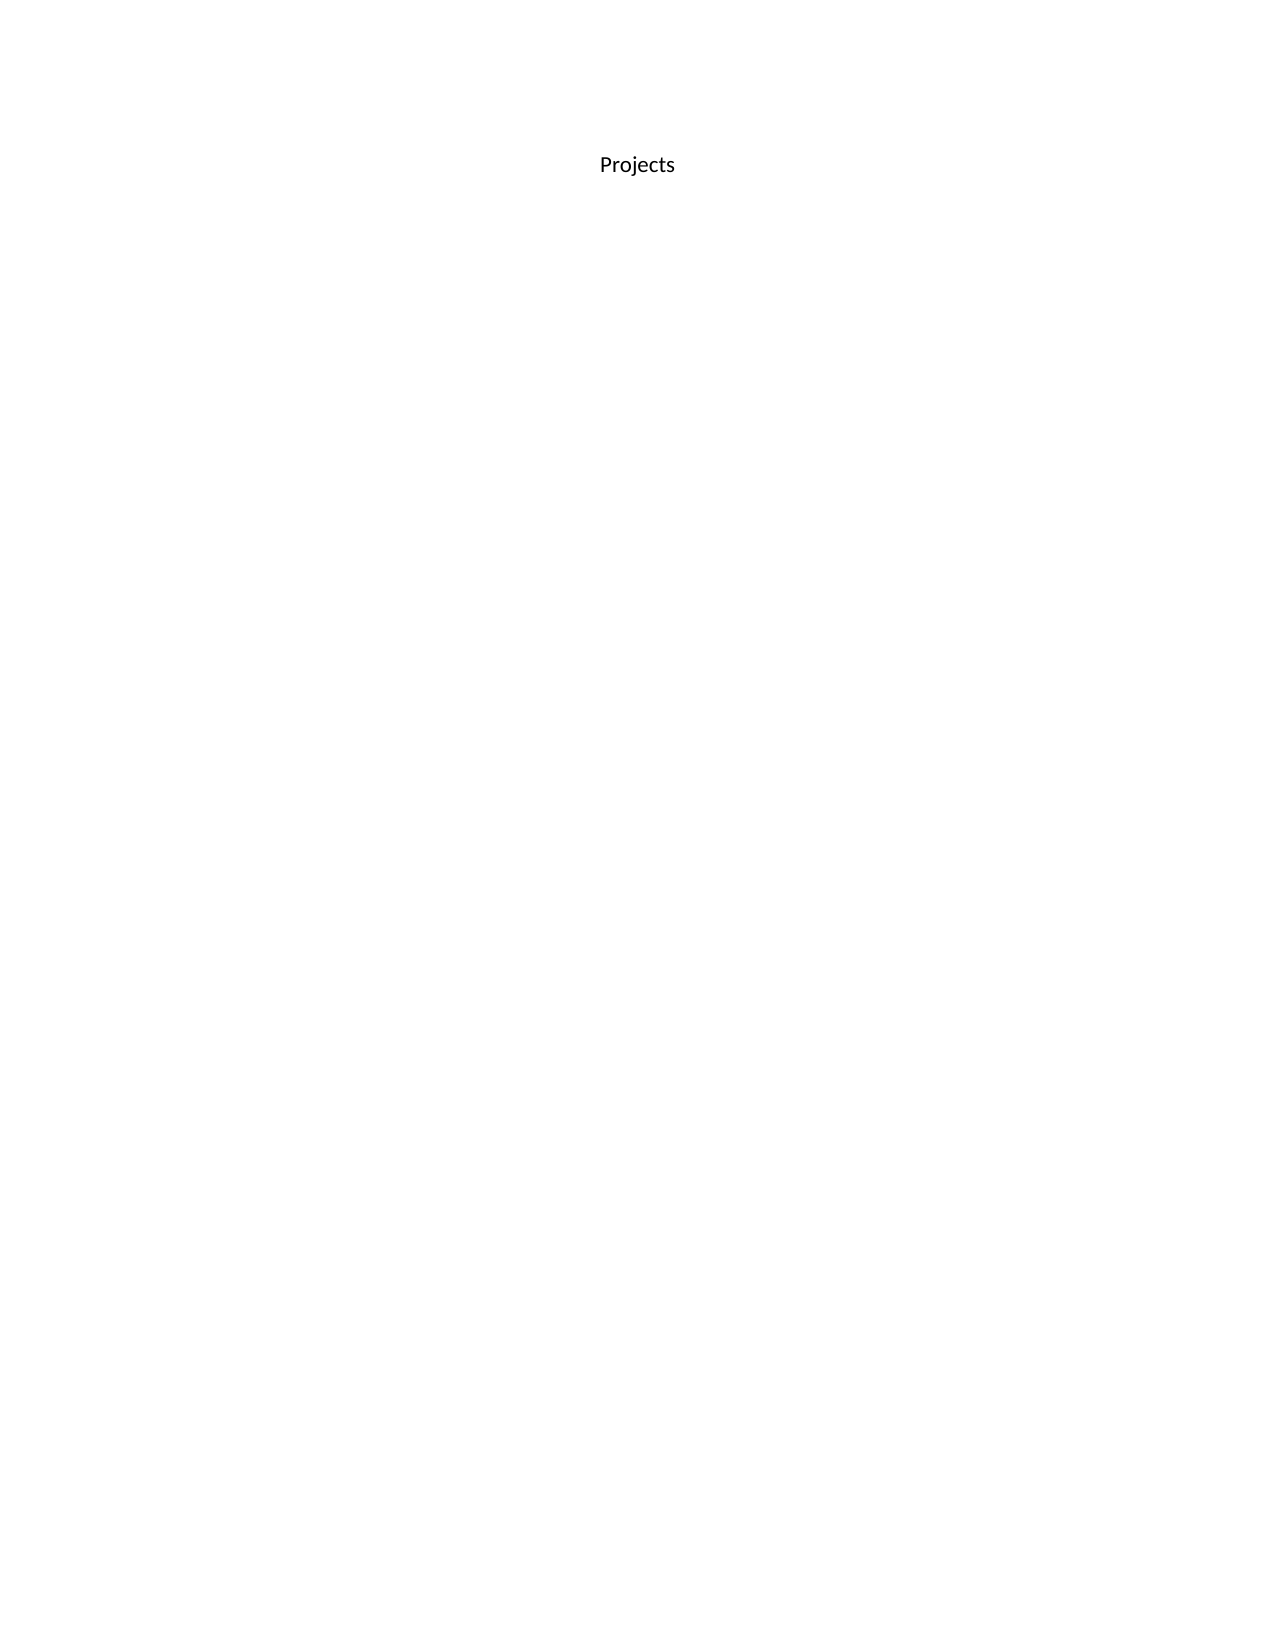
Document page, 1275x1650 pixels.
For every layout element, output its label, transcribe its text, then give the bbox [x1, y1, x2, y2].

text Projects [150, 150, 1125, 178]
